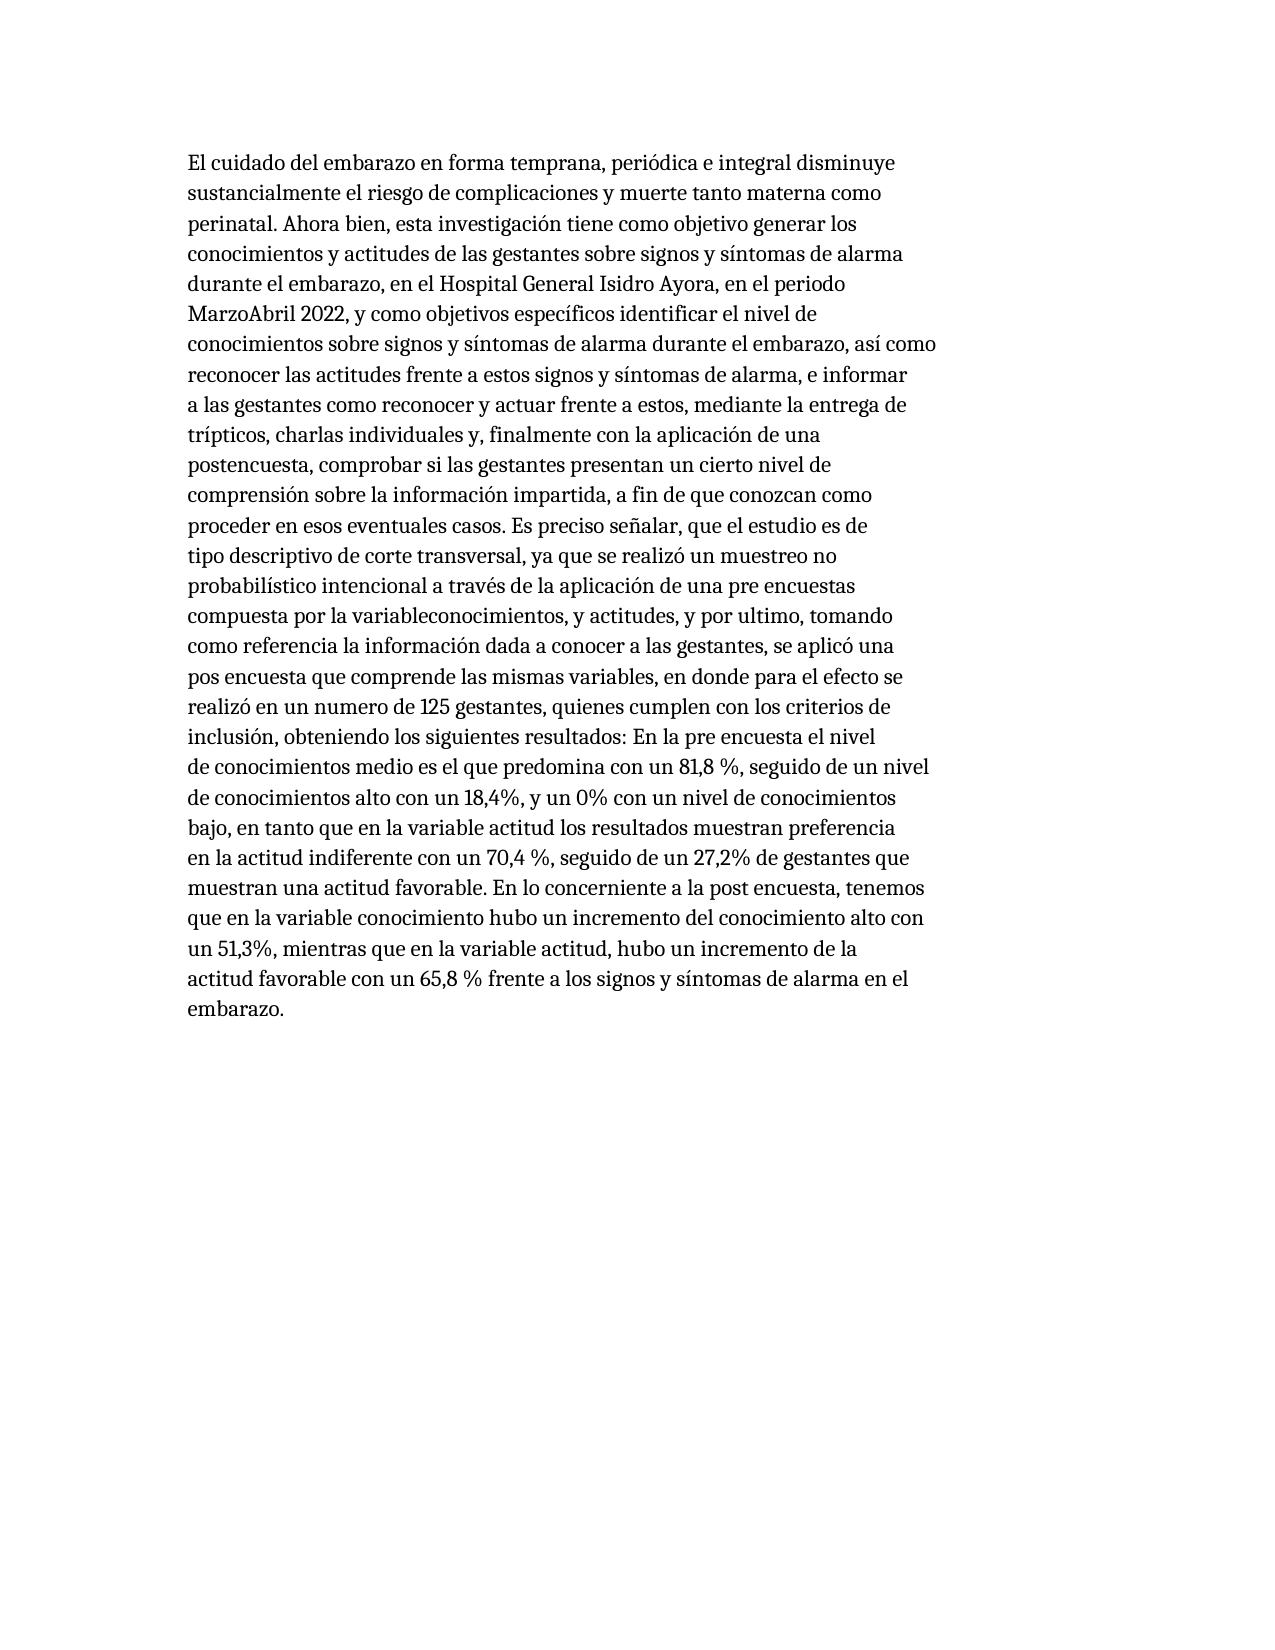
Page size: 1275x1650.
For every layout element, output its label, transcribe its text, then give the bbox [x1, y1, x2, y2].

text El cuidado del embarazo en forma temprana, periódica e integral disminuye sustancialmente el riesgo de complicaciones y muerte tanto materna como perinatal. Ahora bien, esta investigación tiene como objetivo generar los conocimientos y actitudes de las gestantes sobre signos y síntomas de alarma durante el embarazo, en el Hospital General Isidro Ayora, en el periodo MarzoAbril 2022, y como objetivos específicos identificar el nivel de conocimientos sobre signos y síntomas de alarma durante el embarazo, así como reconocer las actitudes frente a estos signos y síntomas de alarma, e informar a las gestantes como reconocer y actuar frente a estos, mediante la entrega de trípticos, charlas individuales y, finalmente con la aplicación de una postencuesta, comprobar si las gestantes presentan un cierto nivel de comprensión sobre la información impartida, a fin de que conozcan como proceder en esos eventuales casos. Es preciso señalar, que el estudio es de tipo descriptivo de corte transversal, ya que se realizó un muestreo no probabilístico intencional a través de la aplicación de una pre encuestas compuesta por la variableconocimientos, y actitudes, y por ultimo, tomando como referencia la información dada a conocer a las gestantes, se aplicó una pos encuesta que comprende las mismas variables, en donde para el efecto se realizó en un numero de 125 gestantes, quienes cumplen con los criterios de inclusión, obteniendo los siguientes resultados: En la pre encuesta el nivel de conocimientos medio es el que predomina con un 81,8 %, seguido de un nivel de conocimientos alto con un 18,4%, y un 0% con un nivel de conocimientos bajo, en tanto que en la variable actitud los resultados muestran preferencia en la actitud indiferente con un 70,4 %, seguido de un 27,2% de gestantes que muestran una actitud favorable. En lo concerniente a la post encuesta, tenemos que en la variable conocimiento hubo un incremento del conocimiento alto con un 51,3%, mientras que en la variable actitud, hubo un incremento de la actitud favorable con un 65,8 % frente a los signos y síntomas de alarma en el embarazo. [187, 150, 1087, 1083]
